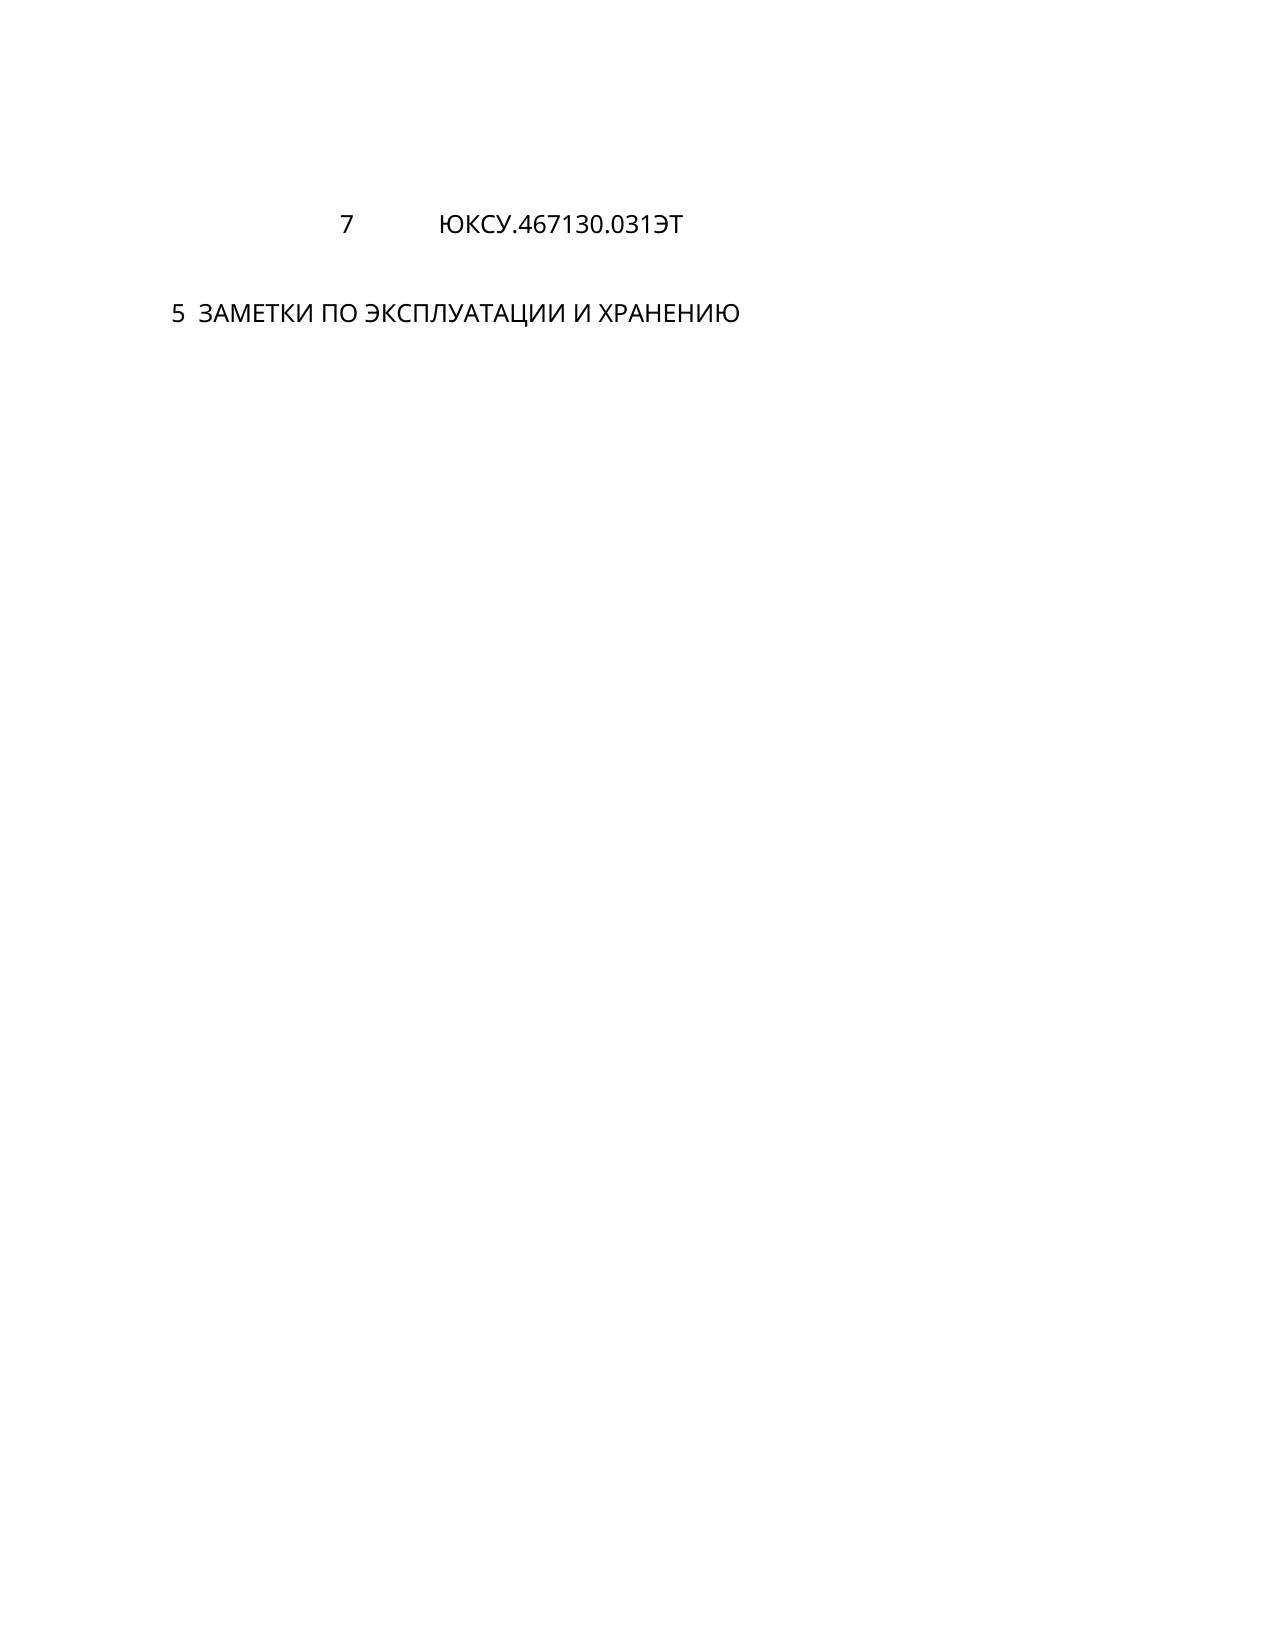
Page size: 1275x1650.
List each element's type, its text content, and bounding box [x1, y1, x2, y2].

text 7 ЮКСУ.467130.031ЭТ [139, 207, 1228, 241]
text 5 ЗАМЕТКИ ПО ЭКСПЛУАТАЦИИ И ХРАНЕНИЮ [139, 295, 1228, 329]
